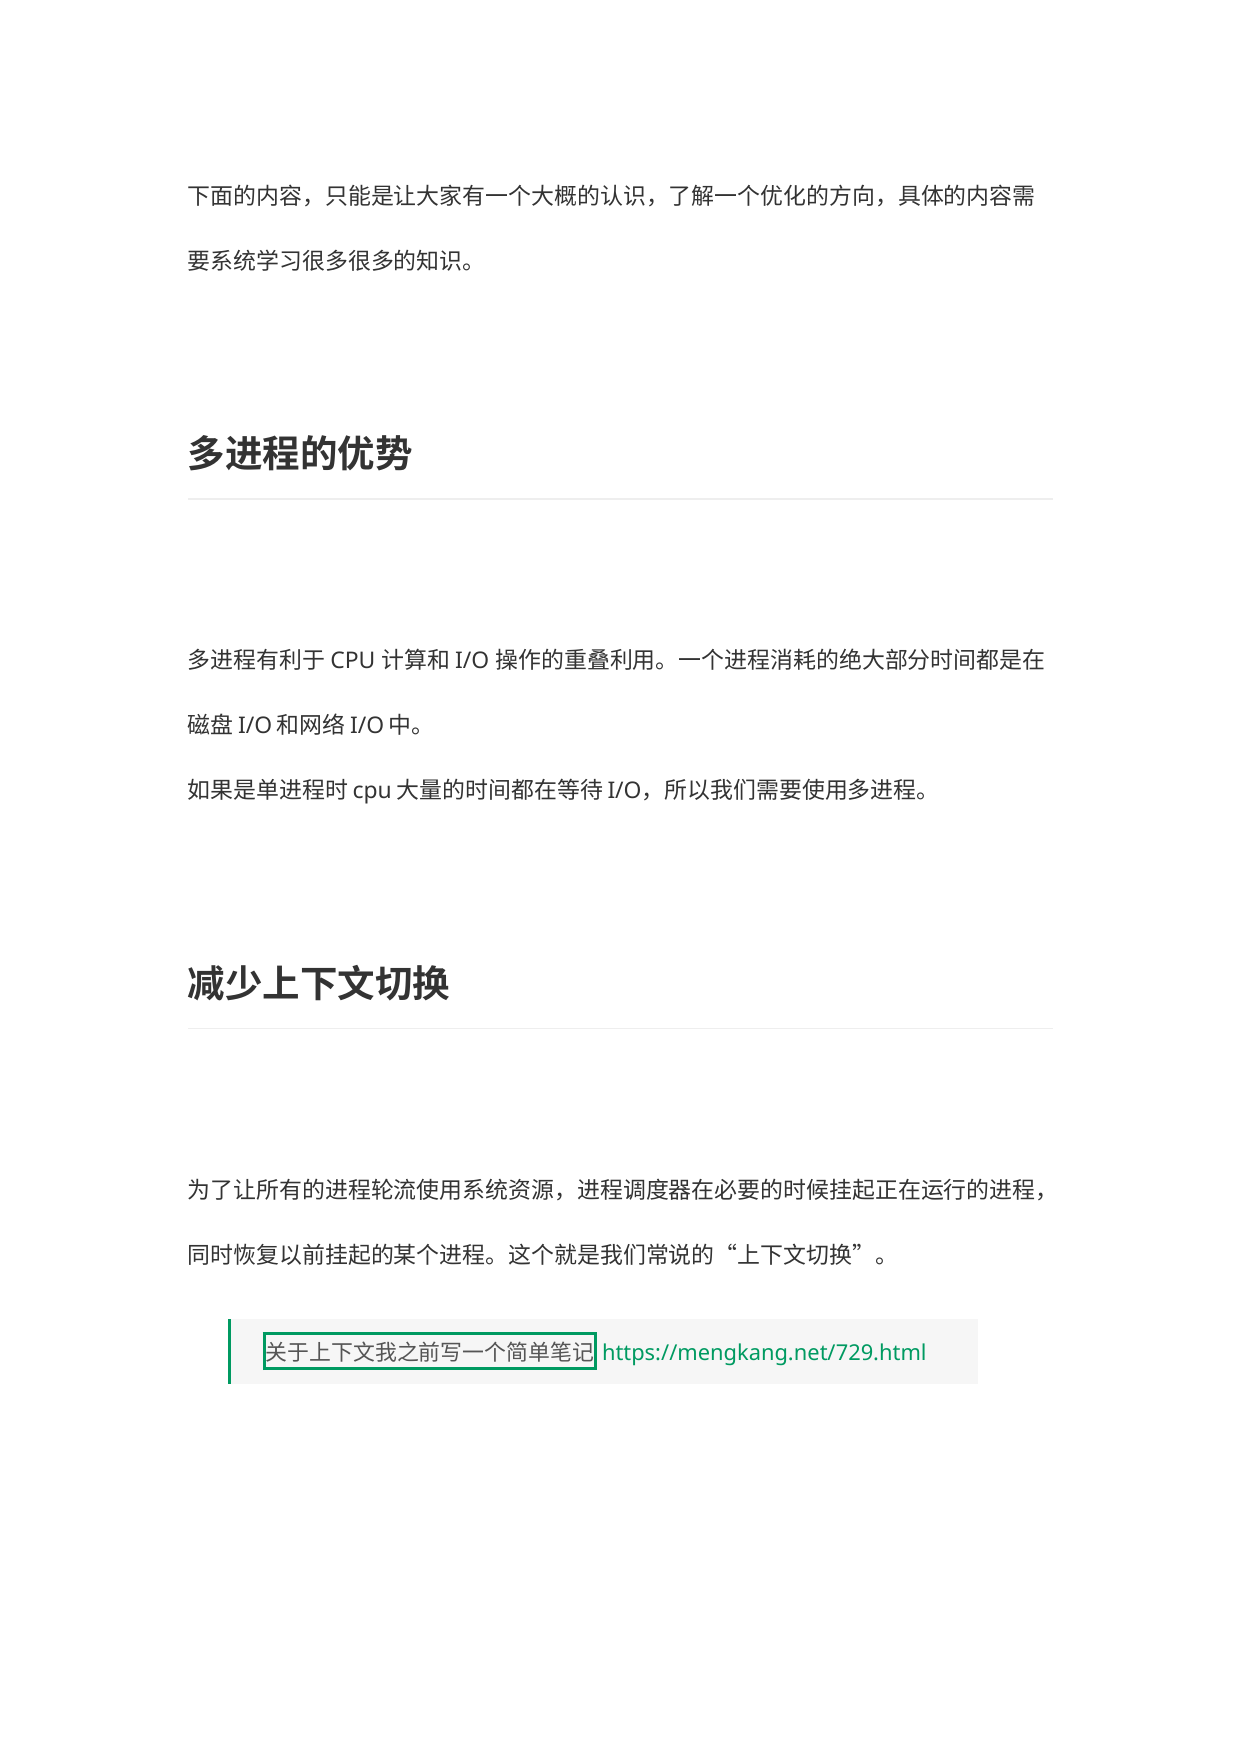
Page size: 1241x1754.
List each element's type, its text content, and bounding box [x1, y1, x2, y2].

text 下面的内容，只能是让大家有一个大概的认识，了解一个优化的方向，具体的内容需要系统学习很多很多的知识。 [187, 162, 1053, 292]
text 关于上下文我之前写一个简单笔记 https://mengkang.net/729.html [231, 1319, 978, 1384]
text 为了让所有的进程轮流使用系统资源，进程调度器在必要的时候挂起正在运行的进程，同时恢复以前挂起的某个进程。这个就是我们常说的“上下文切换”。 [187, 1156, 1053, 1286]
subtitle 减少上下文切换 [187, 948, 1053, 1029]
text 多进程有利于 CPU 计算和 I/O 操作的重叠利用。一个进程消耗的绝大部分时间都是在磁盘I/O和网络I/O中。 如果是单进程时cpu大量的时间都在等待I/O，所以我们需要使用多进程。 [187, 626, 1053, 821]
subtitle 多进程的优势 [187, 419, 1053, 500]
